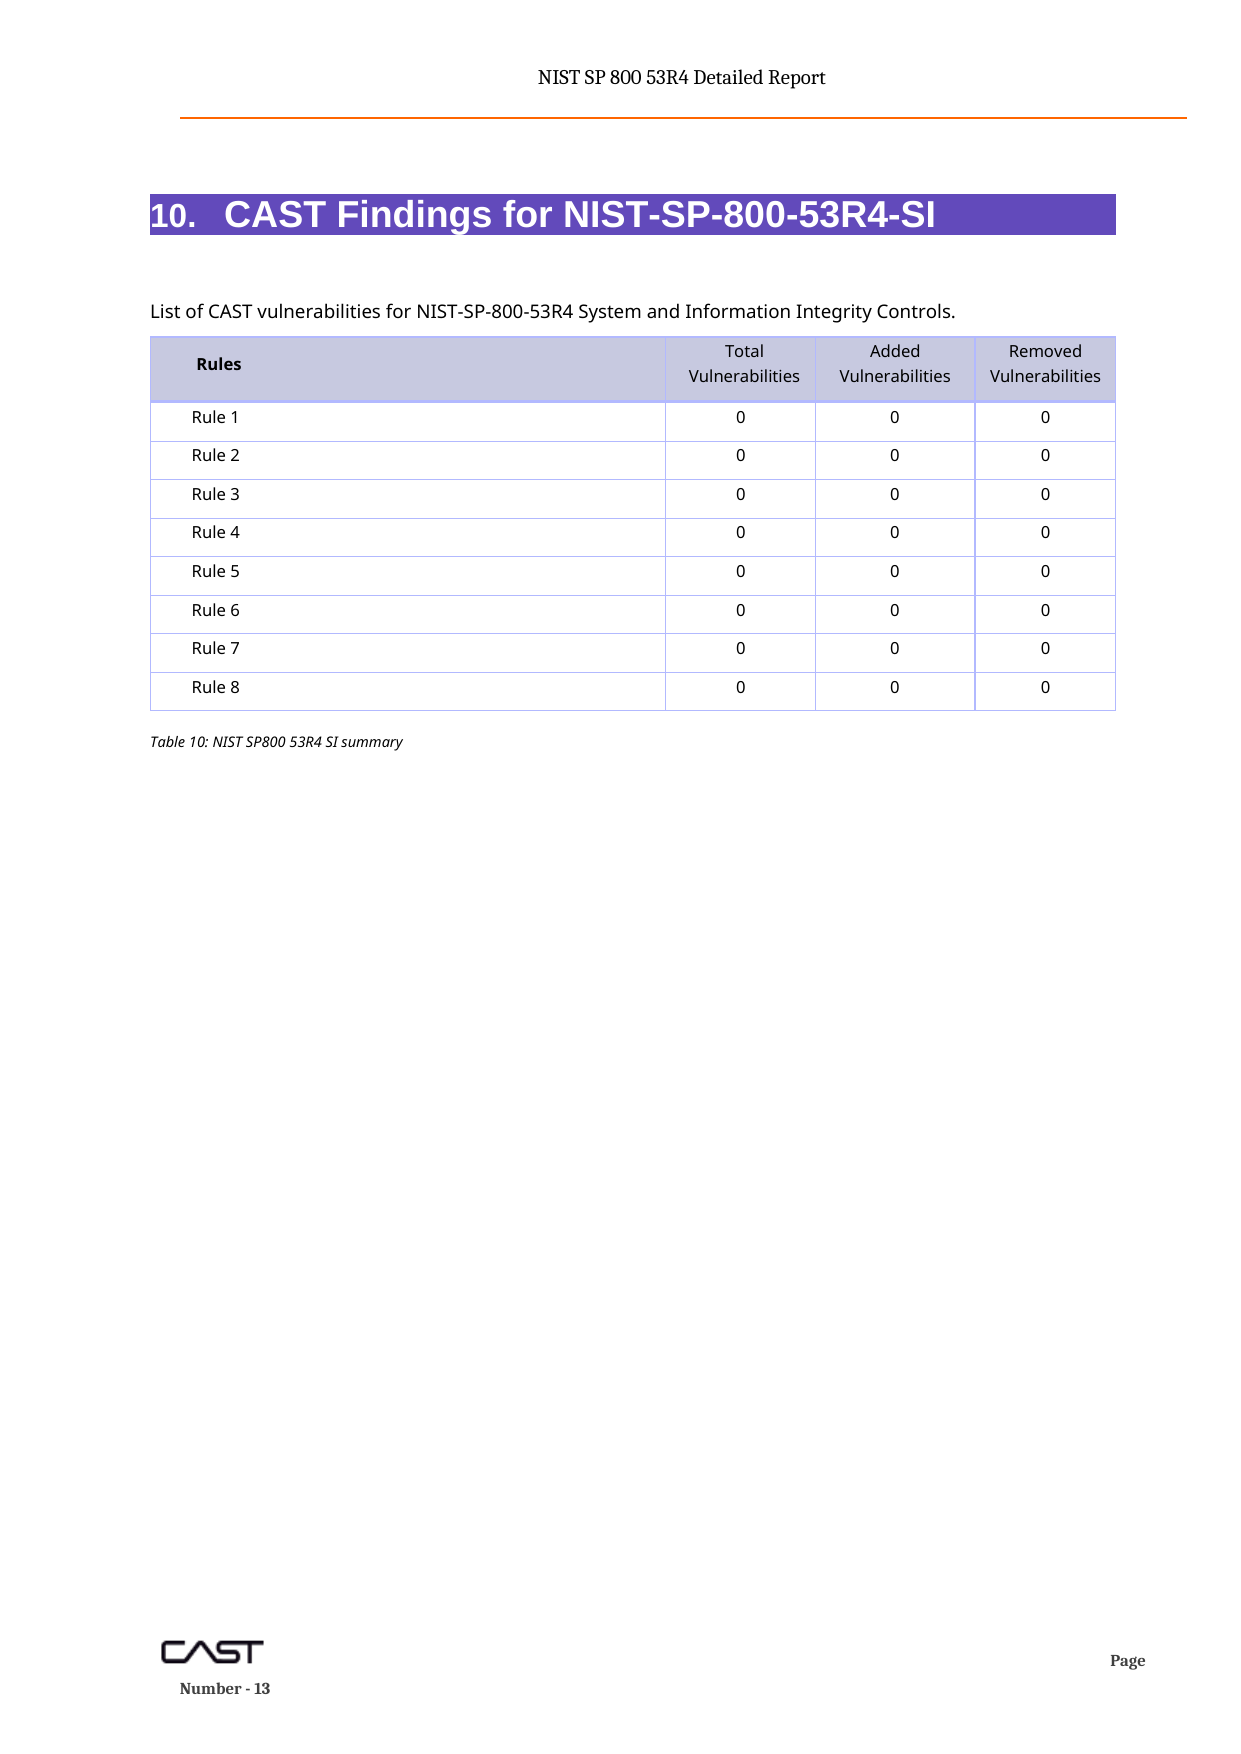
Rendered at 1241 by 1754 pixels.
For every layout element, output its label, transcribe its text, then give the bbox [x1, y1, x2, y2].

table_cell 0 [666, 634, 815, 672]
table_header Rules [151, 338, 665, 400]
table_header Added Vulnerabilities [816, 338, 974, 400]
table_header Removed Vulnerabilities [976, 338, 1115, 400]
table_cell 0 [666, 519, 815, 556]
table_cell 0 [976, 480, 1115, 518]
table_cell 0 [816, 403, 974, 441]
table_cell Rule 3 [151, 480, 665, 518]
table_cell 0 [666, 480, 815, 518]
table_cell 0 [666, 596, 815, 633]
table_cell Rule 8 [151, 673, 665, 710]
table_cell 0 [816, 480, 974, 518]
table_cell 0 [666, 442, 815, 479]
table_cell 0 [816, 519, 974, 556]
table_cell 0 [976, 634, 1115, 672]
table_cell 0 [666, 673, 815, 710]
text Table 10: NIST SP800 53R4 SI summary [150, 731, 1184, 751]
table_cell 0 [816, 442, 974, 479]
table_cell 0 [976, 442, 1115, 479]
table_cell Rule 6 [151, 596, 665, 633]
picture [150, 1629, 274, 1674]
table_cell 0 [976, 519, 1115, 556]
table_cell Rule 1 [151, 403, 665, 441]
table_cell 0 [816, 596, 974, 633]
table_cell Rule 7 [151, 634, 665, 672]
text List of CAST vulnerabilities for NIST-SP-800-53R4 System and Information Integrity Controls. [150, 298, 1116, 324]
table_cell 0 [816, 634, 974, 672]
table_cell 0 [816, 673, 974, 710]
table_cell 0 [666, 403, 815, 441]
table_cell 0 [976, 557, 1115, 595]
table_cell 0 [816, 557, 974, 595]
table_header Total Vulnerabilities [666, 338, 815, 400]
table_cell 0 [666, 557, 815, 595]
table_cell 0 [976, 673, 1115, 710]
table_cell 0 [976, 403, 1115, 441]
table_cell 0 [976, 596, 1115, 633]
table_cell Rule 4 [151, 519, 665, 556]
subtitle CAST Findings for NIST-SP-800-53R4-SI [150, 194, 1116, 235]
table_cell Rule 5 [151, 557, 665, 595]
table_cell Rule 2 [151, 442, 665, 479]
